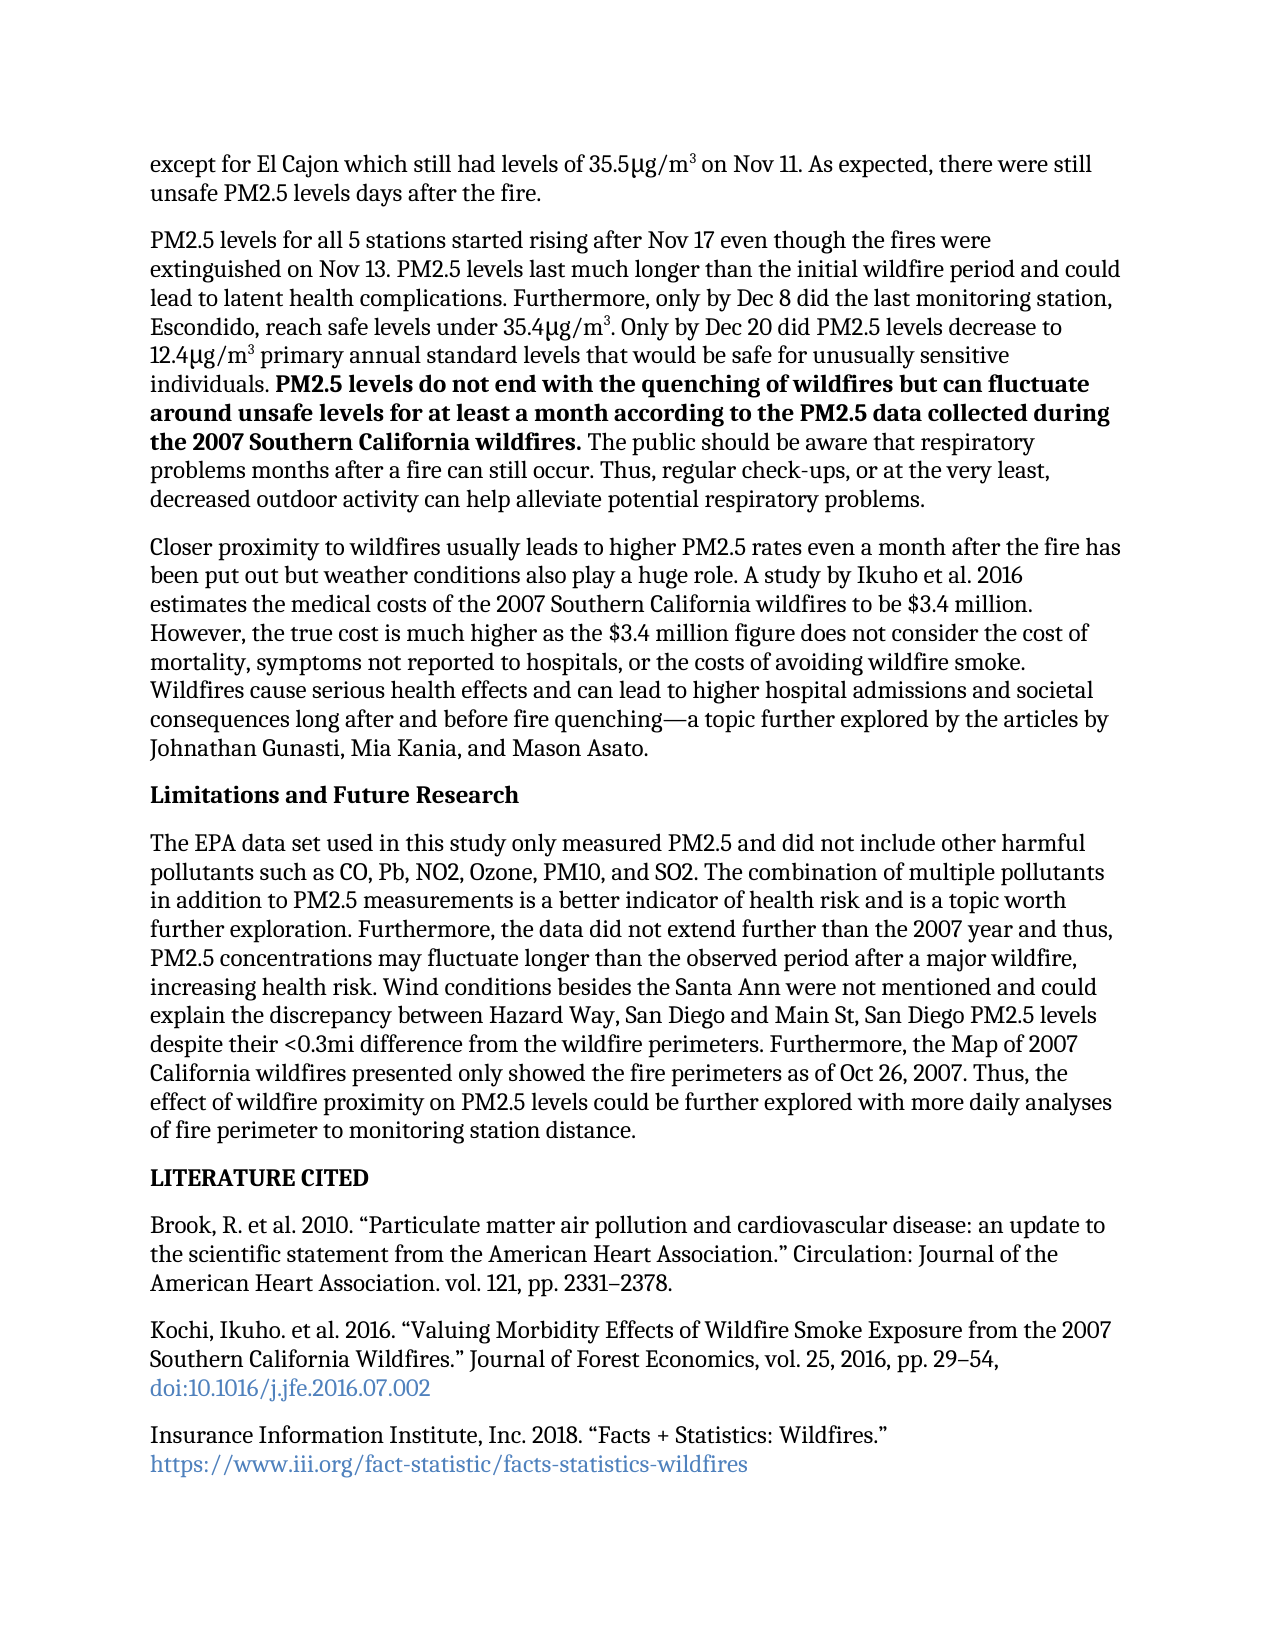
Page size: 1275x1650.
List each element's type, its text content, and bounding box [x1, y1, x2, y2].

text The EPA data set used in this study only measured PM2.5 and did not include other harmful pollutants such as CO, Pb, NO2, Ozone, PM10, and SO2. The combination of multiple pollutants in addition to PM2.5 measurements is a better indicator of health risk and is a topic worth further exploration. Furthermore, the data did not extend further than the 2007 year and thus, PM2.5 concentrations may fluctuate longer than the observed period after a major wildfire, increasing health risk. Wind conditions besides the Santa Ann were not mentioned and could explain the discrepancy between Hazard Way, San Diego and Main St, San Diego PM2.5 levels despite their <0.3mi difference from the wildfire perimeters. Furthermore, the Map of 2007 California wildfires presented only showed the fire perimeters as of Oct 26, 2007. Thus, the effect of wildfire proximity on PM2.5 levels could be further explored with more daily analyses of fire perimeter to monitoring station distance. [150, 829, 1125, 1145]
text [150, 150, 1125, 207]
text Kochi, Ikuho. et al. 2016. “Valuing Morbidity Effects of Wildfire Smoke Exposure from the 2007 Southern California Wildfires.” Journal of Forest Economics, vol. 25, 2016, pp. 29–54, doi:10.1016/j.jfe.2016.07.002 [150, 1316, 1125, 1402]
text Brook, R. et al. 2010. “Particulate matter air pollution and cardiovascular disease: an update to the scientific statement from the American Heart Association.” Circulation: Journal of the American Heart Association. vol. 121, pp. 2331–2378. [150, 1211, 1125, 1297]
text PM2.5 levels for all 5 stations started rising after Nov 17 even though the fires were extinguished on Nov 13. PM2.5 levels last much longer than the initial wildfire period and could lead to latent health complications. Furthermore, only by Dec 8 did the last monitoring station, Escondido, reach safe levels under 35.4μg/m3. Only by Dec 20 did PM2.5 levels decrease to 12.4μg/m3 primary annual standard levels that would be safe for unusually sensitive individuals. PM2.5 levels do not end with the quenching of wildfires but can fluctuate around unsafe levels for at least a month according to the PM2.5 data collected during the 2007 Southern California wildfires. The public should be aware that respiratory problems months after a fire can still occur. Thus, regular check-ups, or at the very least, decreased outdoor activity can help alleviate potential respiratory problems. [150, 226, 1125, 514]
text LITERATURE CITED [150, 1164, 1125, 1192]
text Closer proximity to wildfires usually leads to higher PM2.5 rates even a month after the fire has been put out but weather conditions also play a huge role. A study by Ikuho et al. 2016 estimates the medical costs of the 2007 Southern California wildfires to be $3.4 million. However, the true cost is much higher as the $3.4 million figure does not consider the cost of mortality, symptoms not reported to hospitals, or the costs of avoiding wildfire smoke. Wildfires cause serious health effects and can lead to higher hospital admissions and societal consequences long after and before fire quenching—a topic further explored by the articles by Johnathan Gunasti, Mia Kania, and Mason Asato. [150, 532, 1125, 762]
text Insurance Information Institute, Inc. 2018. “Facts + Statistics: Wildfires.” https://www.iii.org/fact-statistic/facts-statistics-wildfires [150, 1421, 1125, 1479]
text Limitations and Future Research [150, 781, 1125, 810]
